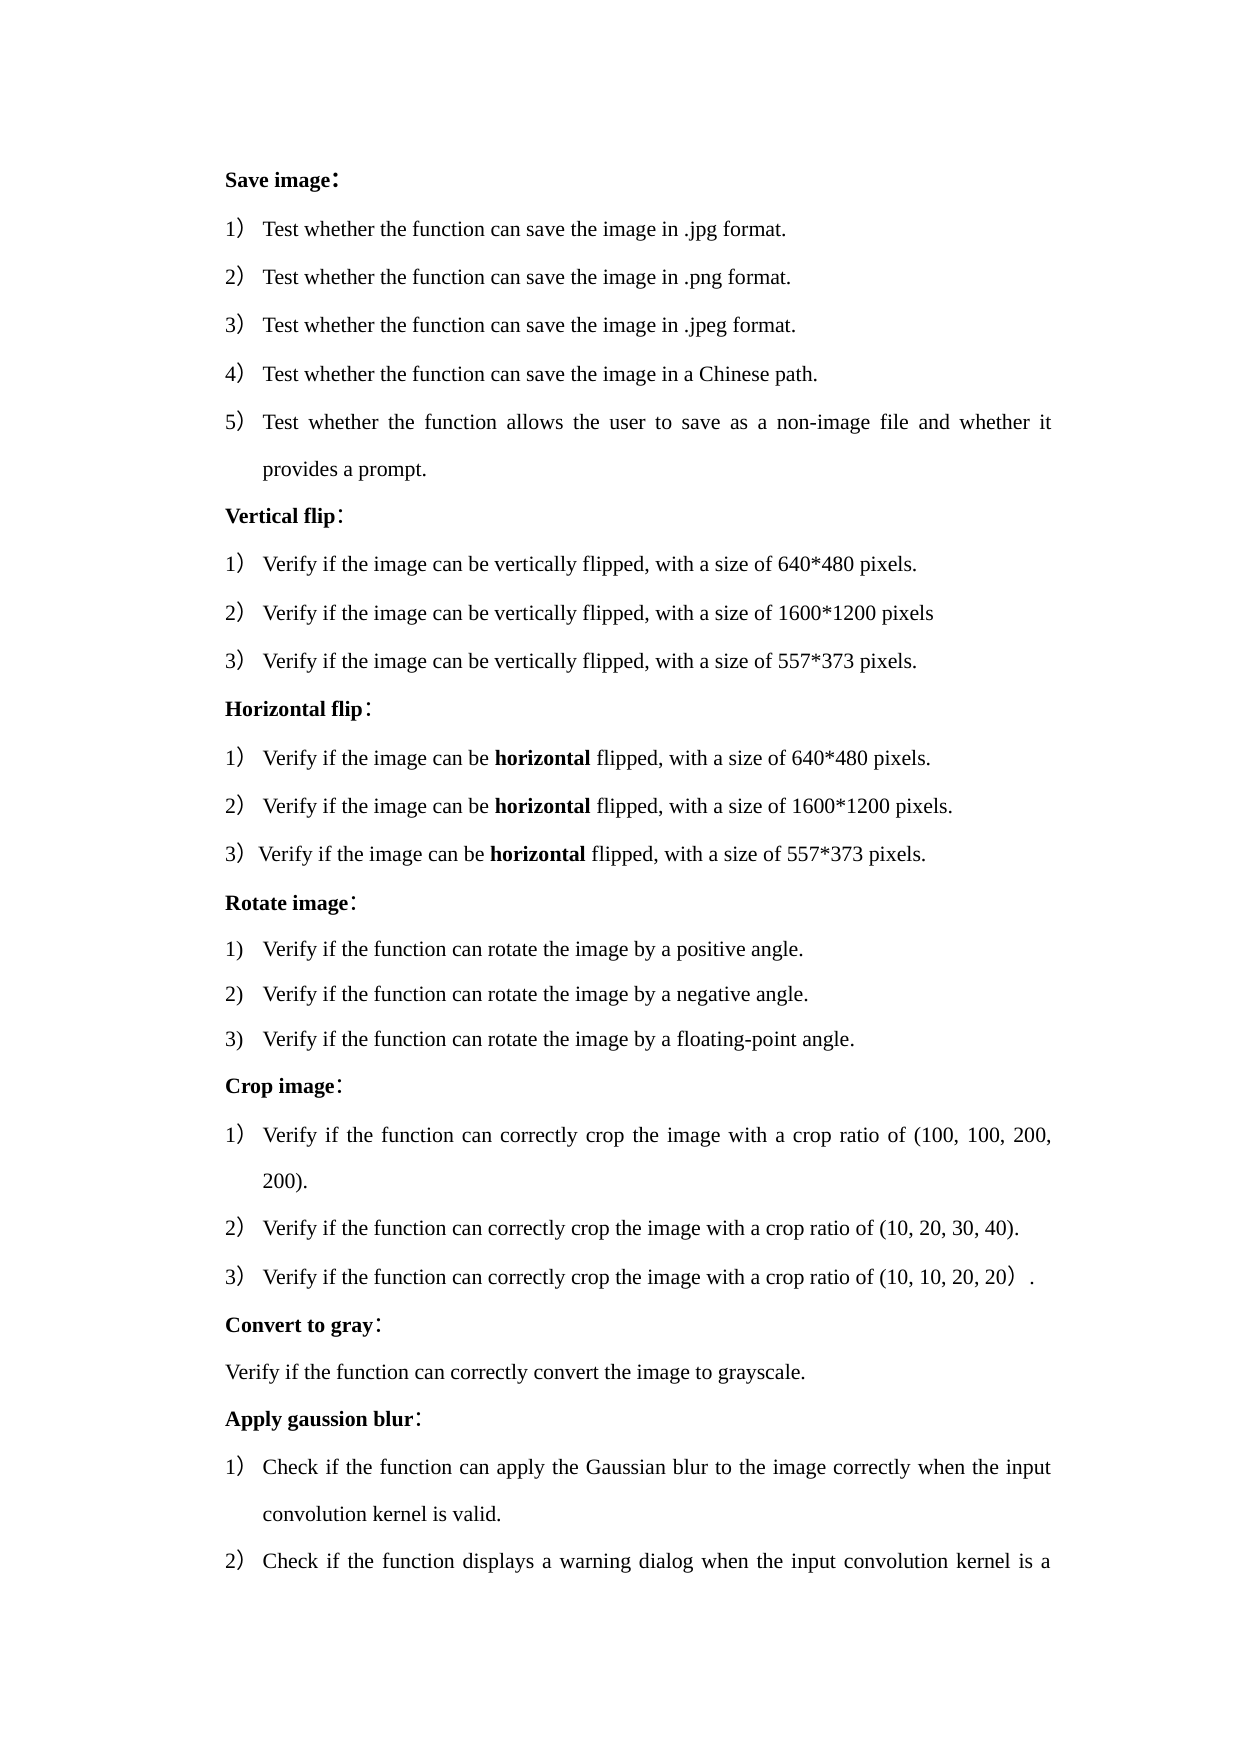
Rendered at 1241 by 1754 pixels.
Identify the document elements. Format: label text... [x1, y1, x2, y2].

list Test whether the function can save the image in a Chinese path. [225, 355, 1053, 388]
list Verify if the function can correctly crop the image with a crop ratio of (10, 20, 30, 40). [225, 1210, 1053, 1242]
list Verify if the image can be vertically flipped, with a size of 557*373 pixels. [225, 642, 1053, 675]
list Verify if the image can be vertically flipped, with a size of 1600*1200 pixels [225, 594, 1053, 627]
list Verify if the function can rotate the image by a positive angle. [225, 932, 1053, 965]
list Check if the function can apply the Gaussian blur to the image correctly when the input convolution kernel is valid. [225, 1448, 1053, 1530]
text Horizontal flip： [225, 691, 1053, 723]
list Verify if the image can be horizontal flipped, with a size of 1600*1200 pixels. [225, 787, 1053, 820]
list Test whether the function can save the image in .png format. [225, 259, 1053, 291]
text Rotate image： [225, 884, 1053, 917]
text Vertical flip： [225, 497, 1053, 530]
text Save image： [225, 162, 1053, 194]
text Crop image： [225, 1068, 1053, 1100]
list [225, 1542, 1053, 1575]
list Verify if the image can be vertically flipped, with a size of 640*480 pixels. [225, 546, 1053, 578]
list Verify if the image can be horizontal flipped, with a size of 640*480 pixels. [225, 739, 1053, 772]
list Test whether the function can save the image in .jpeg format. [225, 307, 1053, 339]
list Test whether the function allows the user to save as a non-image file and whether it provides a prompt. [225, 404, 1053, 485]
list Verify if the function can correctly crop the image with a crop ratio of (100, 100, 200, 200). [225, 1116, 1053, 1197]
list Verify if the function can rotate the image by a floating-point angle. [225, 1023, 1053, 1055]
list Test whether the function can save the image in .jpg format. [225, 210, 1053, 243]
list Verify if the function can correctly crop the image with a crop ratio of (10, 10, 20, 20）. [225, 1258, 1053, 1291]
text Apply gaussion blur： [225, 1400, 1053, 1433]
text Verify if the function can correctly convert the image to grayscale. [225, 1355, 1053, 1387]
text 3）Verify if the image can be horizontal flipped, with a size of 557*373 pixels. [225, 836, 1053, 868]
list Verify if the function can rotate the image by a negative angle. [225, 978, 1053, 1010]
text Convert to gray： [225, 1307, 1053, 1339]
